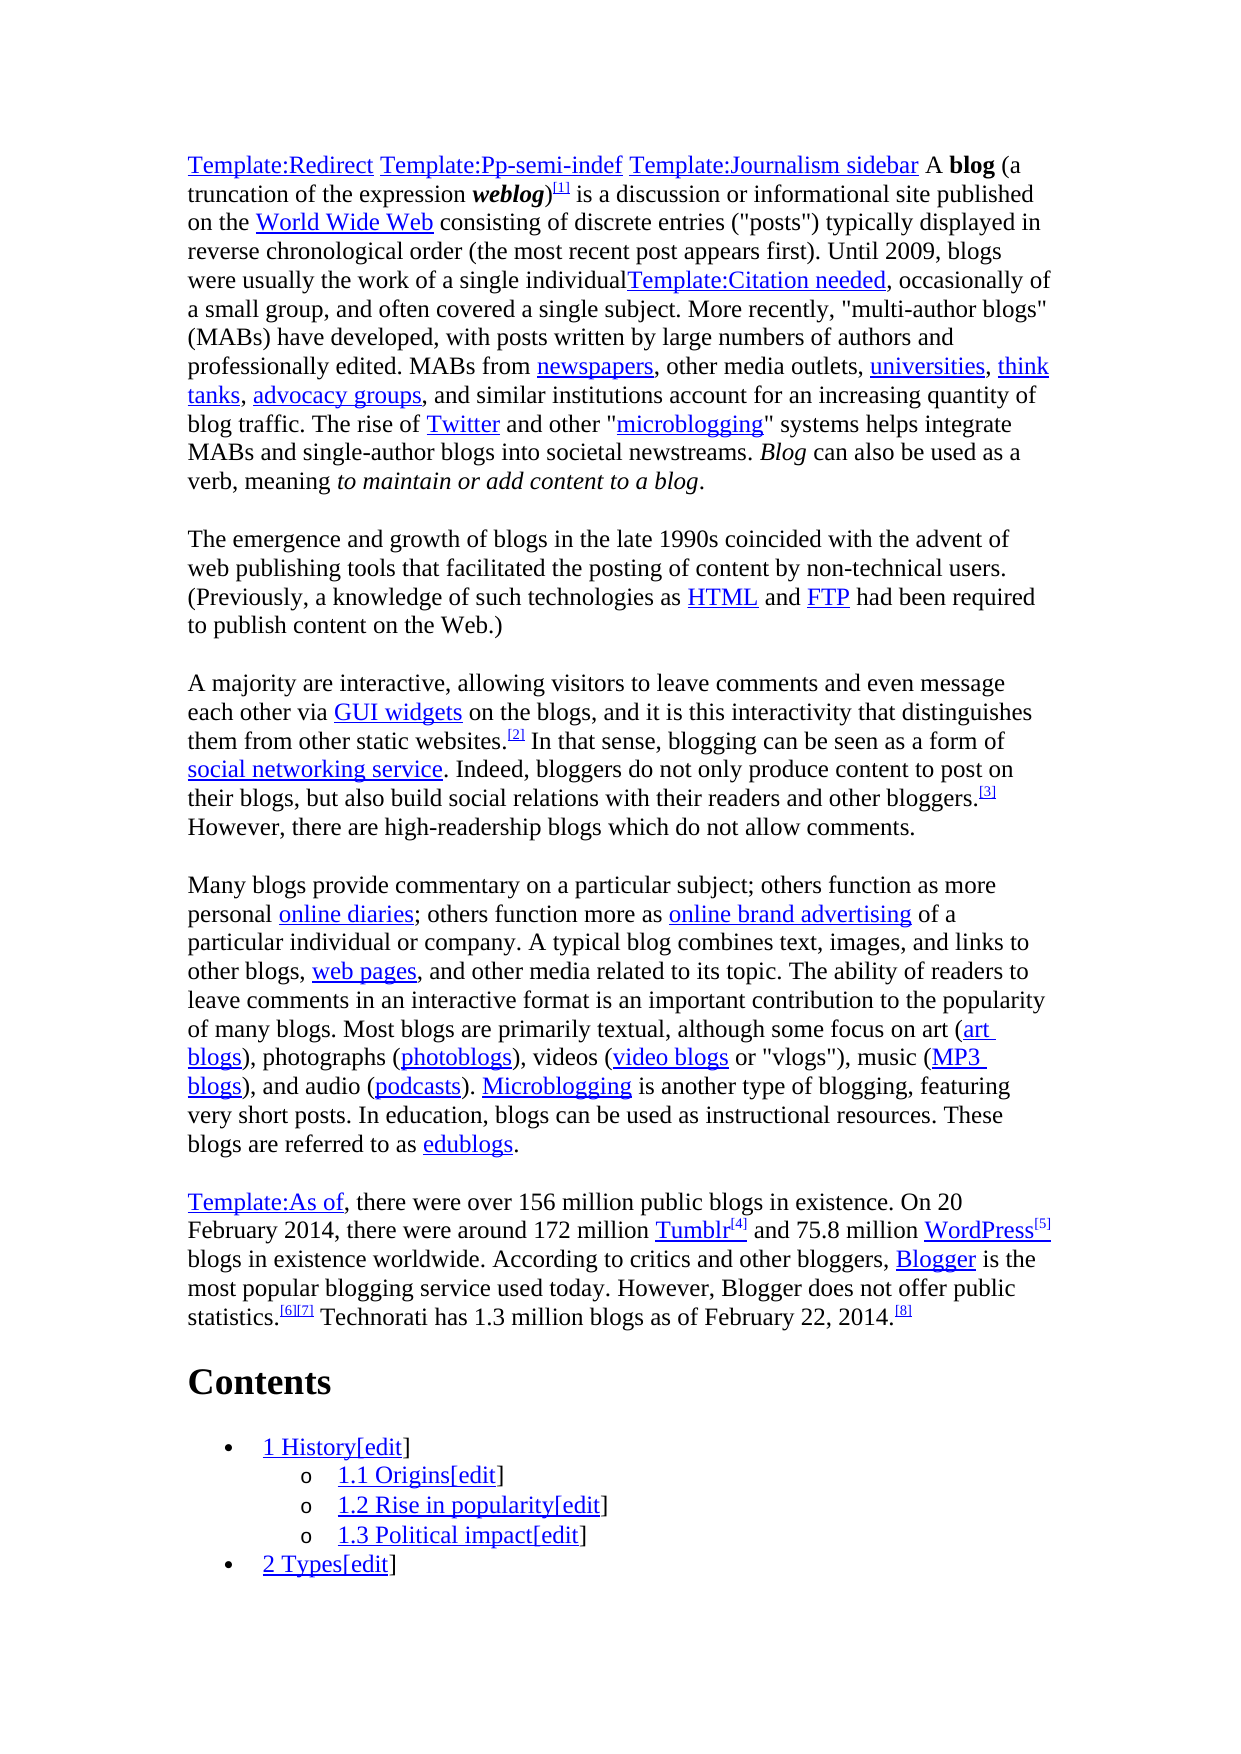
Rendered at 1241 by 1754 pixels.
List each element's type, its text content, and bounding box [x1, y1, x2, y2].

text Template:Redirect Template:Pp-semi-indef Template:Journalism sidebar A blog (a truncation of the expression weblog)[1] is a discussion or informational site published on the World Wide Web consisting of discrete entries ("posts") typically displayed in reverse chronological order (the most recent post appears first). Until 2009, blogs were usually the work of a single individualTemplate:Citation needed, occasionally of a small group, and often covered a single subject. More recently, "multi-author blogs" (MABs) have developed, with posts written by large numbers of authors and professionally edited. MABs from newspapers, other media outlets, universities, think tanks, advocacy groups, and similar institutions account for an increasing quantity of blog traffic. The rise of Twitter and other "microblogging" systems helps integrate MABs and single-author blogs into societal newstreams. Blog can also be used as a verb, meaning to maintain or add content to a blog. [187, 150, 1053, 495]
list 2 Types[edit] [225, 1549, 1053, 1578]
text Template:As of, there were over 156 million public blogs in existence. On 20 February 2014, there were around 172 million Tumblr[4] and 75.8 million WordPress[5] blogs in existence worldwide. According to critics and other bloggers, Blogger is the most popular blogging service used today. However, Blogger does not offer public statistics.[6][7] Technorati has 1.3 million blogs as of February 22, 2014.[8] [187, 1187, 1053, 1330]
list 1.2 Rise in popularity[edit] [300, 1490, 1053, 1520]
list 1.3 Political impact[edit] [300, 1520, 1053, 1549]
text The emergence and growth of blogs in the late 1990s coincided with the advent of web publishing tools that facilitated the posting of content by non-technical users. (Previously, a knowledge of such technologies as HTML and FTP had been required to publish content on the Web.) [187, 524, 1053, 639]
list 1.1 Origins[edit] [300, 1461, 1053, 1490]
subtitle Contents [187, 1359, 1053, 1403]
text A majority are interactive, allowing visitors to leave comments and even message each other via GUI widgets on the blogs, and it is this interactivity that distinguishes them from other static websites.[2] In that sense, blogging can be seen as a form of social networking service. Indeed, bloggers do not only produce content to post on their blogs, but also build social relations with their readers and other bloggers.[3] However, there are high-readership blogs which do not allow comments. [187, 668, 1053, 841]
text Many blogs provide commentary on a particular subject; others function as more personal online diaries; others function more as online brand advertising of a particular individual or company. A typical blog combines text, images, and links to other blogs, web pages, and other media related to its topic. The ability of readers to leave comments in an interactive format is an important contribution to the popularity of many blogs. Most blogs are primarily textual, although some focus on art (art blogs), photographs (photoblogs), videos (video blogs or "vlogs"), music (MP3 blogs), and audio (podcasts). Microblogging is another type of blogging, featuring very short posts. In education, blogs can be used as instructional resources. These blogs are referred to as edublogs. [187, 870, 1053, 1157]
list 1 History[edit] [225, 1432, 1053, 1461]
